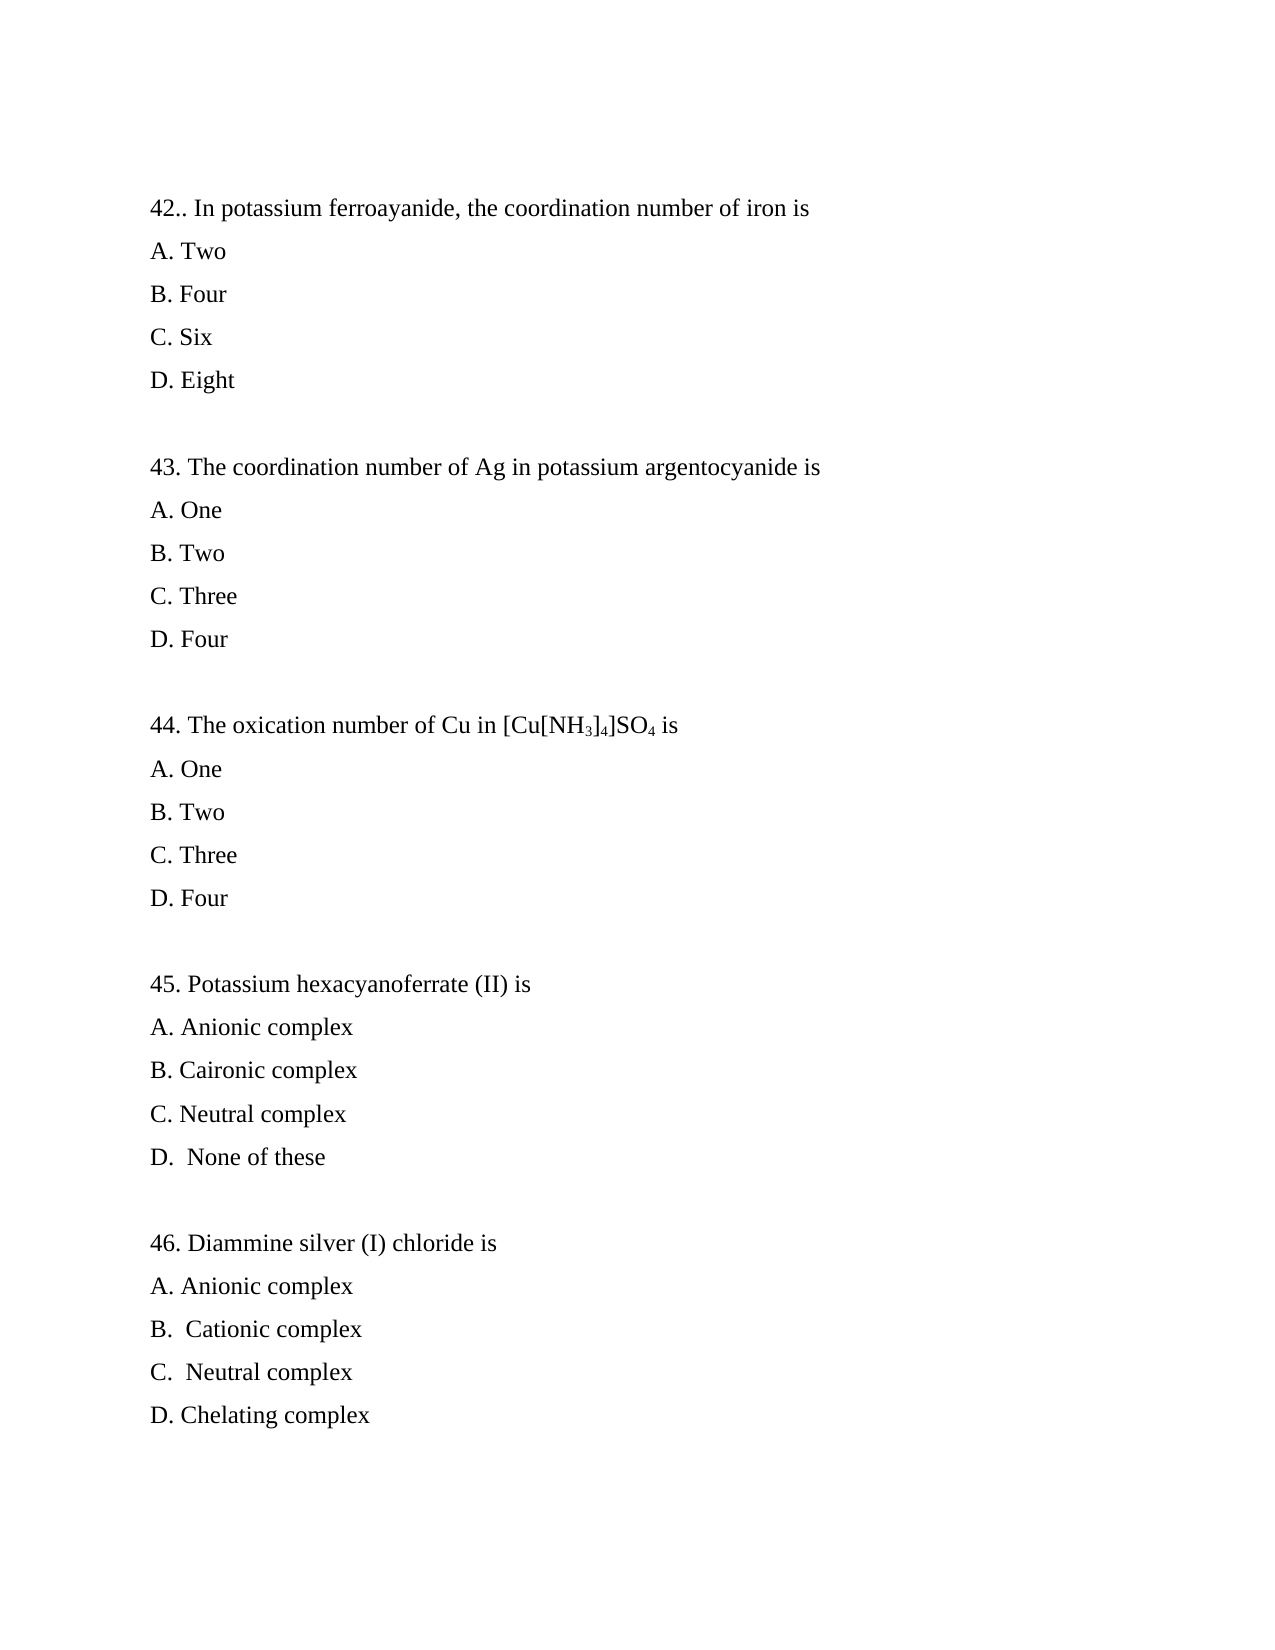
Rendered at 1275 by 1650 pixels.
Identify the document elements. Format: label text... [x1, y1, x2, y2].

text D. Eight [150, 366, 1125, 394]
text A. One [150, 754, 1125, 782]
text 43. The coordination number of Ag in potassium argentocyanide is [150, 452, 1125, 481]
text B. Caironic complex [150, 1056, 1125, 1084]
text C. Neutral complex [150, 1357, 1125, 1386]
text B. Cationic complex [150, 1314, 1125, 1343]
text D. Chelating complex [150, 1401, 1125, 1429]
text B. Four [150, 279, 1125, 308]
text D. Four [150, 883, 1125, 912]
text A. Anionic complex [150, 1012, 1125, 1041]
text C. Three [150, 581, 1125, 610]
text A. Two [150, 236, 1125, 265]
text B. Two [150, 797, 1125, 826]
text 45. Potassium hexacyanoferrate (II) is [150, 969, 1125, 998]
text C. Six [150, 322, 1125, 351]
text D. None of these [150, 1142, 1125, 1171]
text C. Neutral complex [150, 1099, 1125, 1127]
text 42.. In potassium ferroayanide, the coordination number of iron is [150, 193, 1125, 222]
text A. One [150, 495, 1125, 524]
text C. Three [150, 840, 1125, 869]
text 44. The oxication number of Cu in [Cu[NH3]4]SO4 is [150, 711, 1125, 739]
text D. Four [150, 624, 1125, 653]
text 46. Diammine silver (I) chloride is [150, 1228, 1125, 1257]
text A. Anionic complex [150, 1271, 1125, 1300]
text B. Two [150, 538, 1125, 567]
